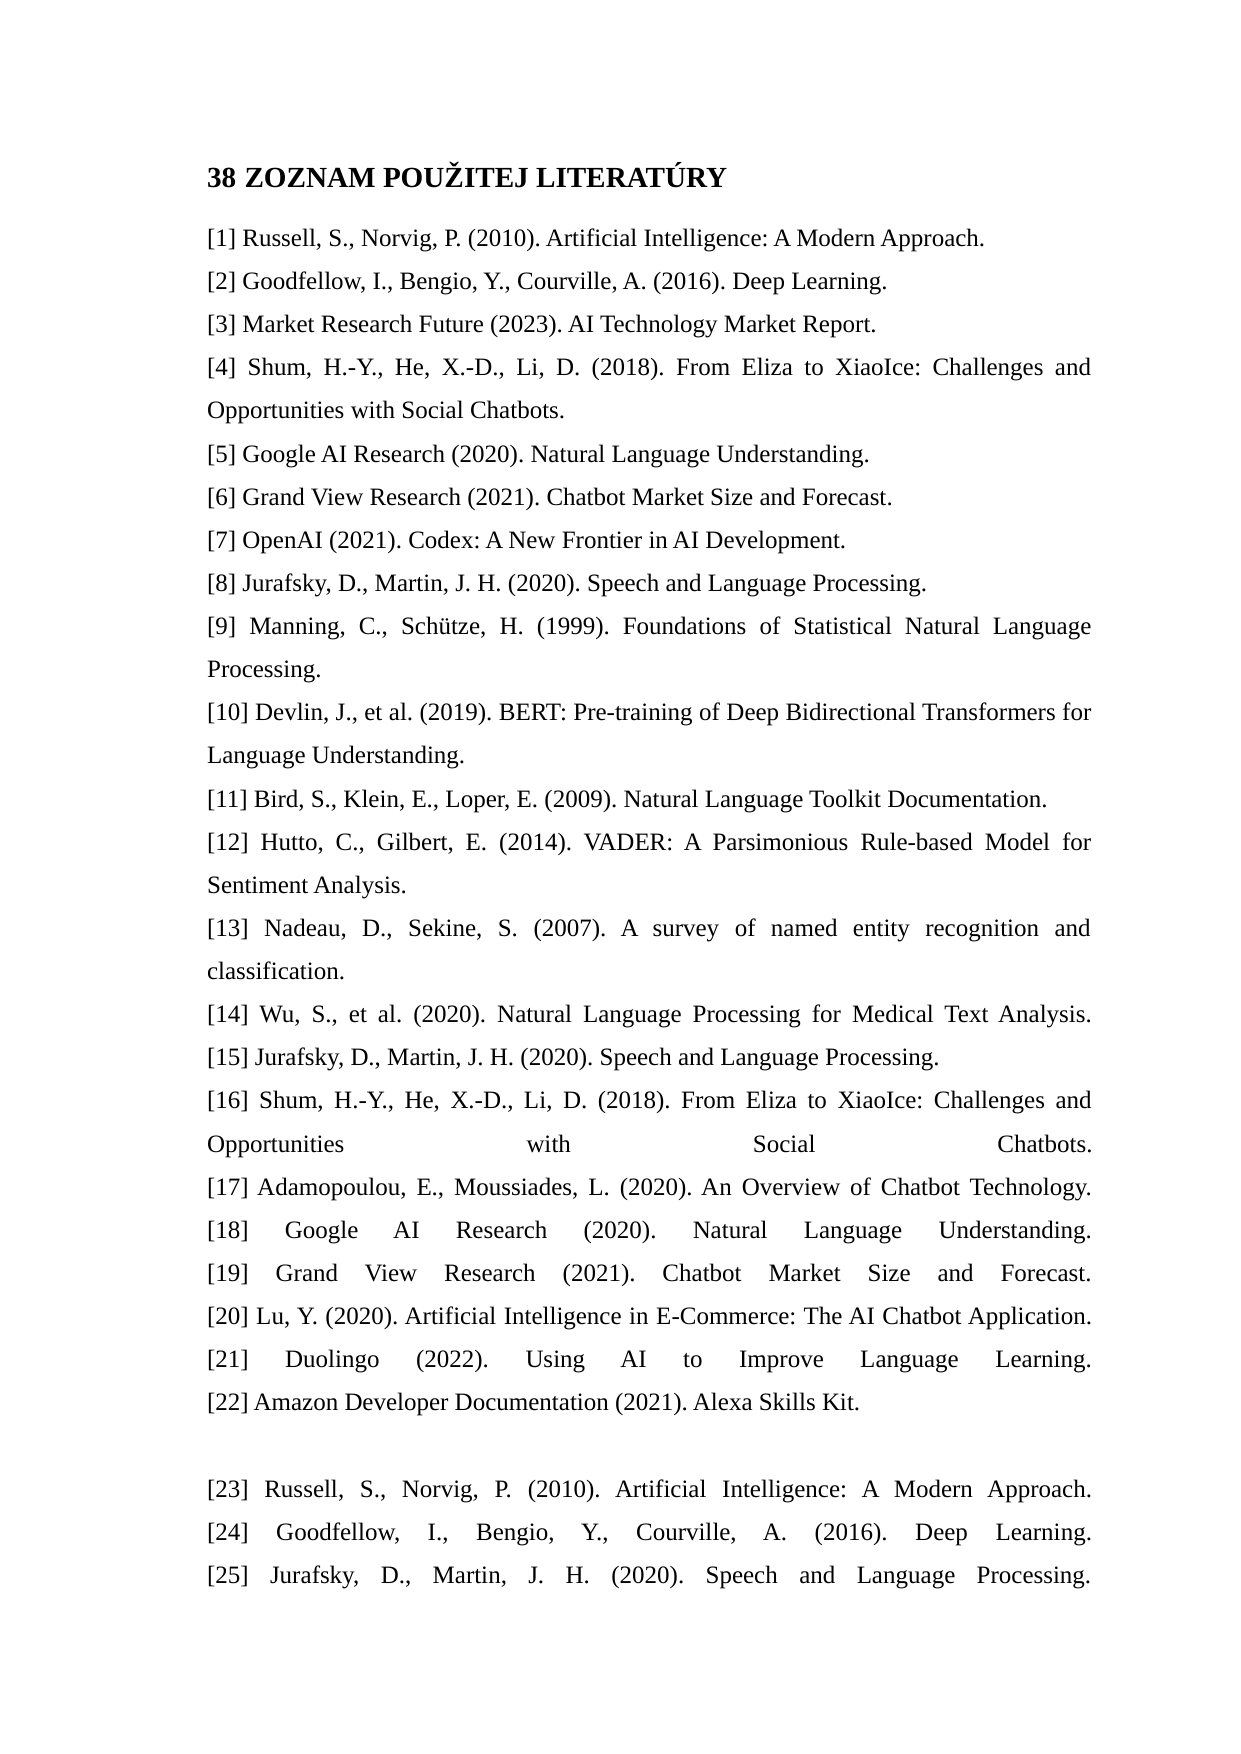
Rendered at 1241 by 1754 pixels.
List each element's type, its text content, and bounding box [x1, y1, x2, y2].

text [8] Jurafsky, D., Martin, J. H. (2020). Speech and Language Processing. [207, 568, 1092, 597]
text [7] OpenAI (2021). Codex: A New Frontier in AI Development. [207, 525, 1092, 554]
text [3] Market Research Future (2023). AI Technology Market Report. [207, 309, 1092, 338]
text [6] Grand View Research (2021). Chatbot Market Size and Forecast. [207, 482, 1092, 511]
text [16] Shum, H.-Y., He, X.-D., Li, D. (2018). From Eliza to XiaoIce: Challenges and Opportunities with Social Chatbots. [17] Adamopoulou, E., Moussiades, L. (2020). An Overview of Chatbot Technology. [18] Google AI Research (2020). Natural Language Understanding. [19] Grand View Research (2021). Chatbot Market Size and Forecast. [20] Lu, Y. (2020). Artificial Intelligence in E-Commerce: The AI Chatbot Application. [21] Duolingo (2022). Using AI to Improve Language Learning. [22] Amazon Developer Documentation (2021). Alexa Skills Kit. [207, 1086, 1092, 1416]
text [207, 1474, 1092, 1589]
text [11] Bird, S., Klein, E., Loper, E. (2009). Natural Language Toolkit Documentation. [207, 784, 1092, 812]
text Zoznam použitej literatúry [207, 160, 1092, 194]
text [1] Russell, S., Norvig, P. (2010). Artificial Intelligence: A Modern Approach. [207, 223, 1092, 252]
text [4] Shum, H.-Y., He, X.-D., Li, D. (2018). From Eliza to XiaoIce: Challenges and Opportunities with Social Chatbots. [207, 352, 1092, 424]
text [13] Nadeau, D., Sekine, S. (2007). A survey of named entity recognition and classification. [207, 913, 1092, 985]
text [12] Hutto, C., Gilbert, E. (2014). VADER: A Parsimonious Rule-based Model for Sentiment Analysis. [207, 827, 1092, 899]
text [14] Wu, S., et al. (2020). Natural Language Processing for Medical Text Analysis. [15] Jurafsky, D., Martin, J. H. (2020). Speech and Language Processing. [207, 999, 1092, 1071]
text [2] Goodfellow, I., Bengio, Y., Courville, A. (2016). Deep Learning. [207, 266, 1092, 295]
text [5] Google AI Research (2020). Natural Language Understanding. [207, 439, 1092, 467]
text [10] Devlin, J., et al. (2019). BERT: Pre-training of Deep Bidirectional Transformers for Language Understanding. [207, 697, 1092, 769]
text [9] Manning, C., Schütze, H. (1999). Foundations of Statistical Natural Language Processing. [207, 611, 1092, 683]
